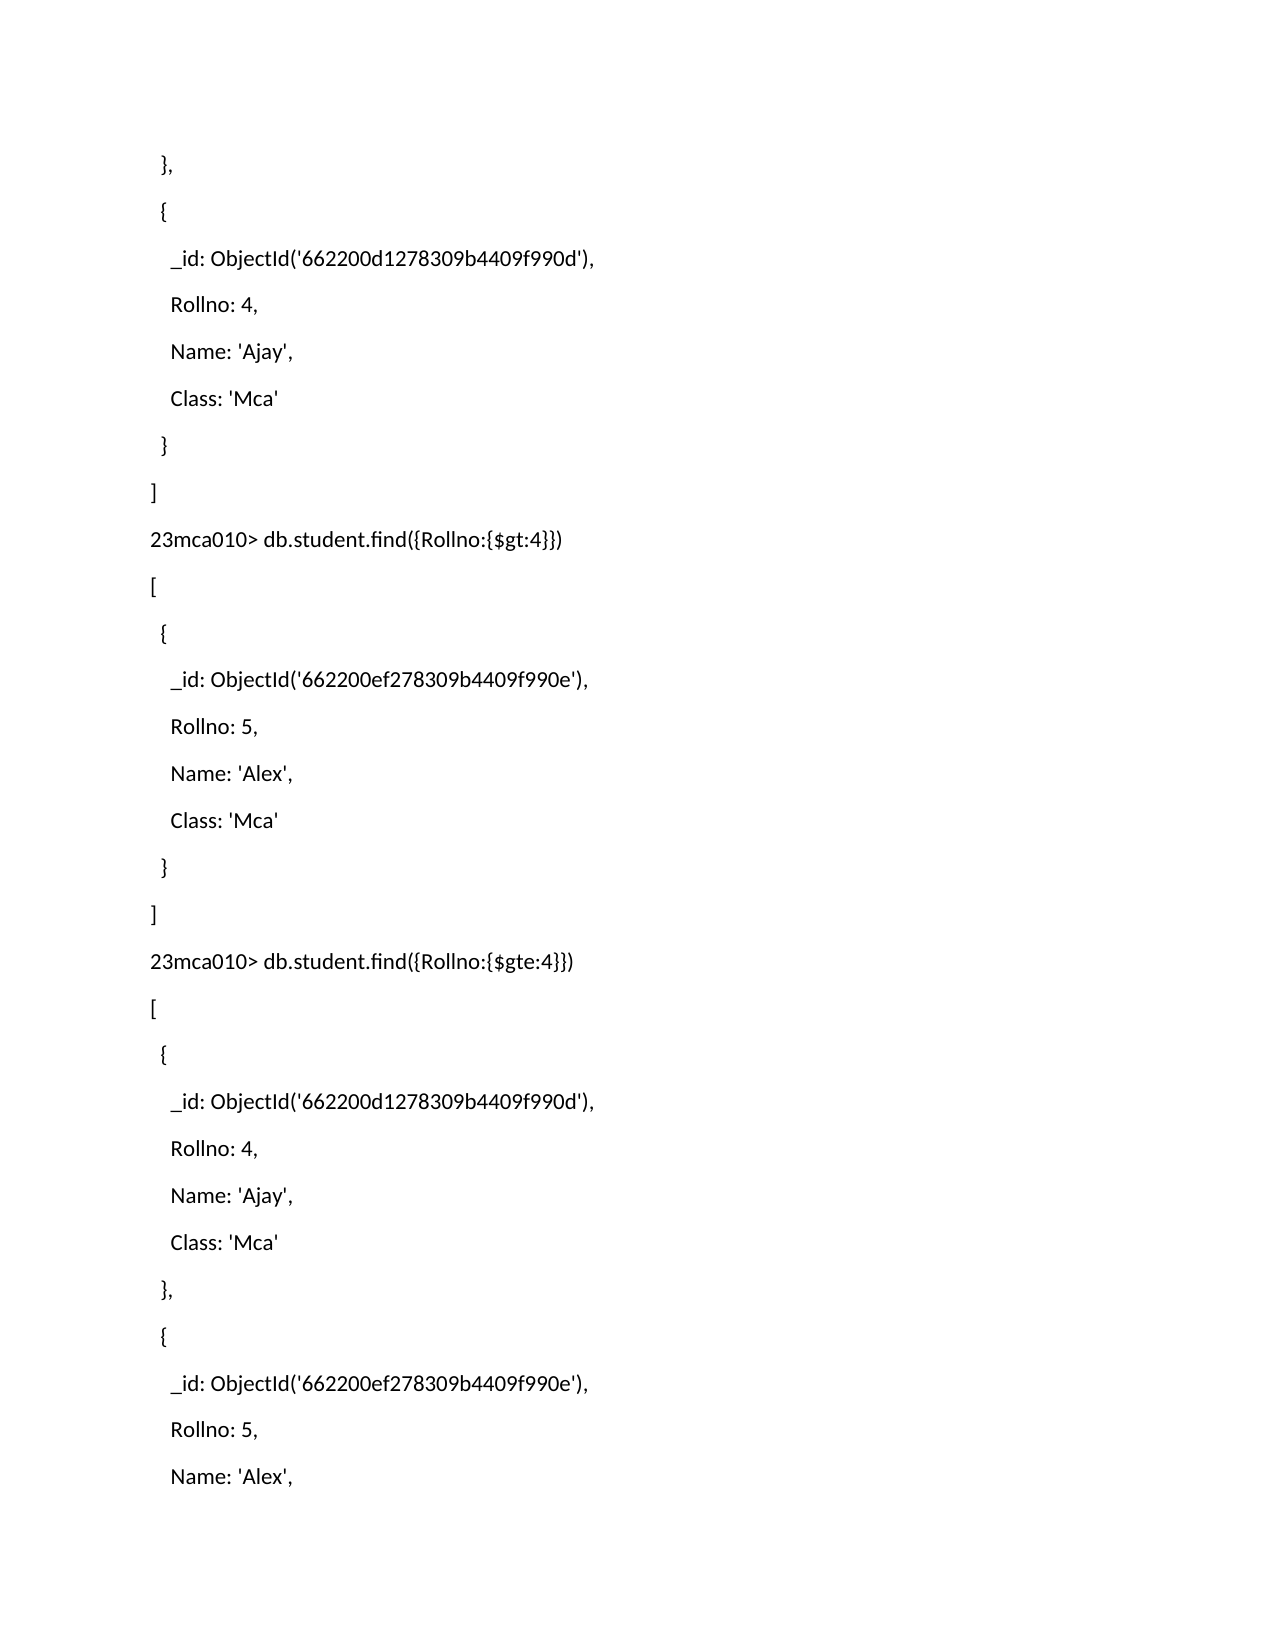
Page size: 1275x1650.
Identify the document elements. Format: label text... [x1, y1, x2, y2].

text Name: 'Ajay', [150, 1181, 1125, 1209]
text 23mca010> db.student.find({Rollno:{$gte:4}}) [150, 947, 1125, 975]
text Name: 'Ajay', [150, 337, 1125, 366]
text ] [150, 478, 1125, 506]
text Class: 'Mca' [150, 806, 1125, 834]
text _id: ObjectId('662200d1278309b4409f990d'), [150, 244, 1125, 272]
text 23mca010> db.student.find({Rollno:{$gt:4}}) [150, 525, 1125, 553]
text Rollno: 5, [150, 712, 1125, 741]
text [ [150, 572, 1125, 600]
text }, [150, 1275, 1125, 1303]
text [ [150, 994, 1125, 1022]
text Rollno: 4, [150, 291, 1125, 319]
text { [150, 619, 1125, 647]
text { [150, 1041, 1125, 1069]
text _id: ObjectId('662200ef278309b4409f990e'), [150, 1369, 1125, 1397]
text Class: 'Mca' [150, 384, 1125, 412]
text _id: ObjectId('662200ef278309b4409f990e'), [150, 666, 1125, 694]
text }, [150, 150, 1125, 178]
text Rollno: 5, [150, 1416, 1125, 1444]
text Name: 'Alex', [150, 759, 1125, 787]
text { [150, 1322, 1125, 1350]
text Class: 'Mca' [150, 1228, 1125, 1256]
text } [150, 431, 1125, 459]
text Name: 'Alex', [150, 1462, 1125, 1491]
text _id: ObjectId('662200d1278309b4409f990d'), [150, 1087, 1125, 1116]
text Rollno: 4, [150, 1134, 1125, 1162]
text { [150, 197, 1125, 225]
text } [150, 853, 1125, 881]
text ] [150, 900, 1125, 928]
